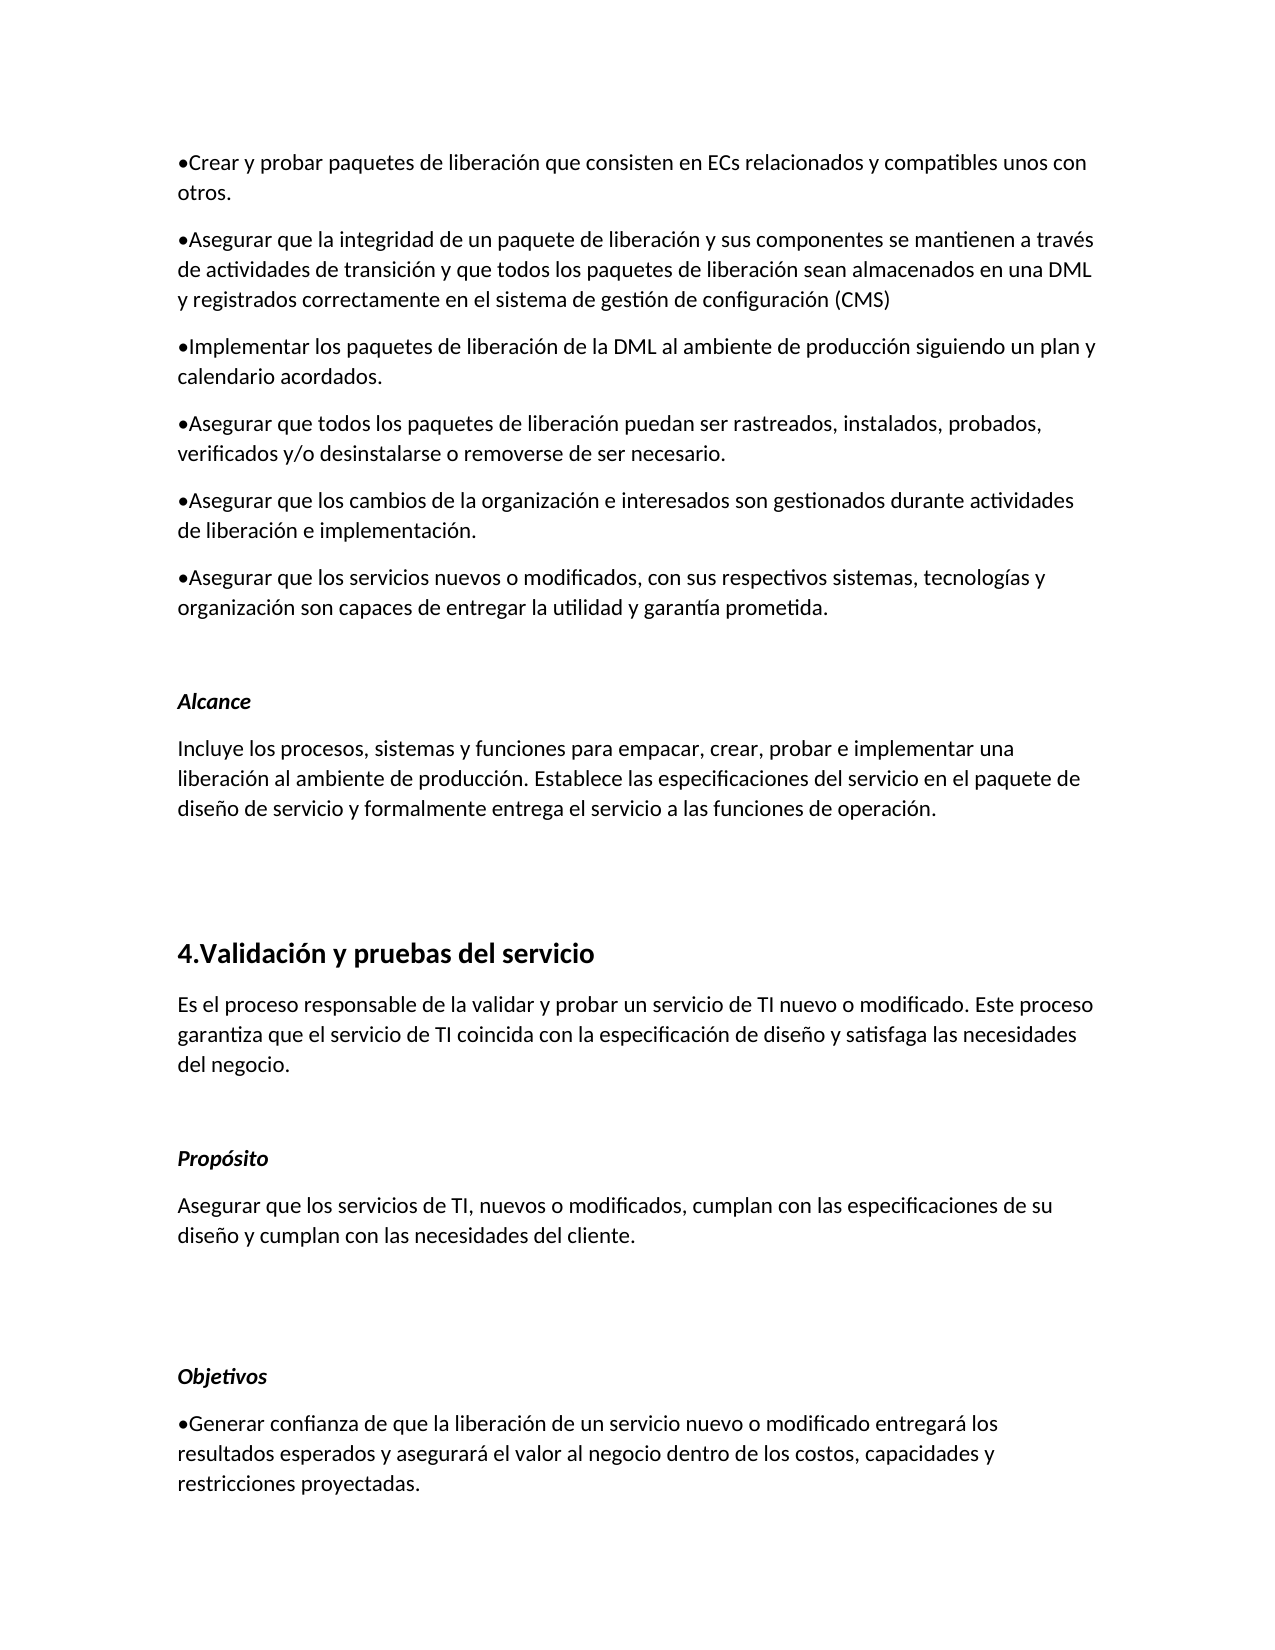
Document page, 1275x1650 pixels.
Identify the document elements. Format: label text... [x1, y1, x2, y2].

text 4.Validación y pruebas del servicio [177, 935, 1098, 971]
text •Implementar los paquetes de liberación de la DML al ambiente de producción siguiendo un plan y calendario acordados. [177, 332, 1098, 390]
text Incluye los procesos, sistemas y funciones para empacar, crear, probar e implementar una liberación al ambiente de producción. Establece las especificaciones del servicio en el paquete de diseño de servicio y formalmente entrega el servicio a las funciones de operación. [177, 734, 1098, 822]
text •Crear y probar paquetes de liberación que consisten en ECs relacionados y compatibles unos con otros. [177, 148, 1098, 206]
text Propósito [177, 1144, 1098, 1172]
text Alcance [177, 687, 1098, 715]
text •Generar confianza de que la liberación de un servicio nuevo o modificado entregará los resultados esperados y asegurará el valor al negocio dentro de los costos, capacidades y restricciones proyectadas. [177, 1409, 1098, 1497]
text •Asegurar que todos los paquetes de liberación puedan ser rastreados, instalados, probados, verificados y/o desinstalarse o removerse de ser necesario. [177, 409, 1098, 467]
text •Asegurar que la integridad de un paquete de liberación y sus componentes se mantienen a través de actividades de transición y que todos los paquetes de liberación sean almacenados en una DML y registrados correctamente en el sistema de gestión de configuración (CMS) [177, 225, 1098, 313]
text Objetivos [177, 1362, 1098, 1390]
text Asegurar que los servicios de TI, nuevos o modificados, cumplan con las especificaciones de su diseño y cumplan con las necesidades del cliente. [177, 1191, 1098, 1249]
text •Asegurar que los servicios nuevos o modificados, con sus respectivos sistemas, tecnologías y organización son capaces de entregar la utilidad y garantía prometida. [177, 563, 1098, 621]
text Es el proceso responsable de la validar y probar un servicio de TI nuevo o modificado. Este proceso garantiza que el servicio de TI coincida con la especificación de diseño y satisfaga las necesidades del negocio. [177, 990, 1098, 1079]
text •Asegurar que los cambios de la organización e interesados son gestionados durante actividades de liberación e implementación. [177, 486, 1098, 544]
